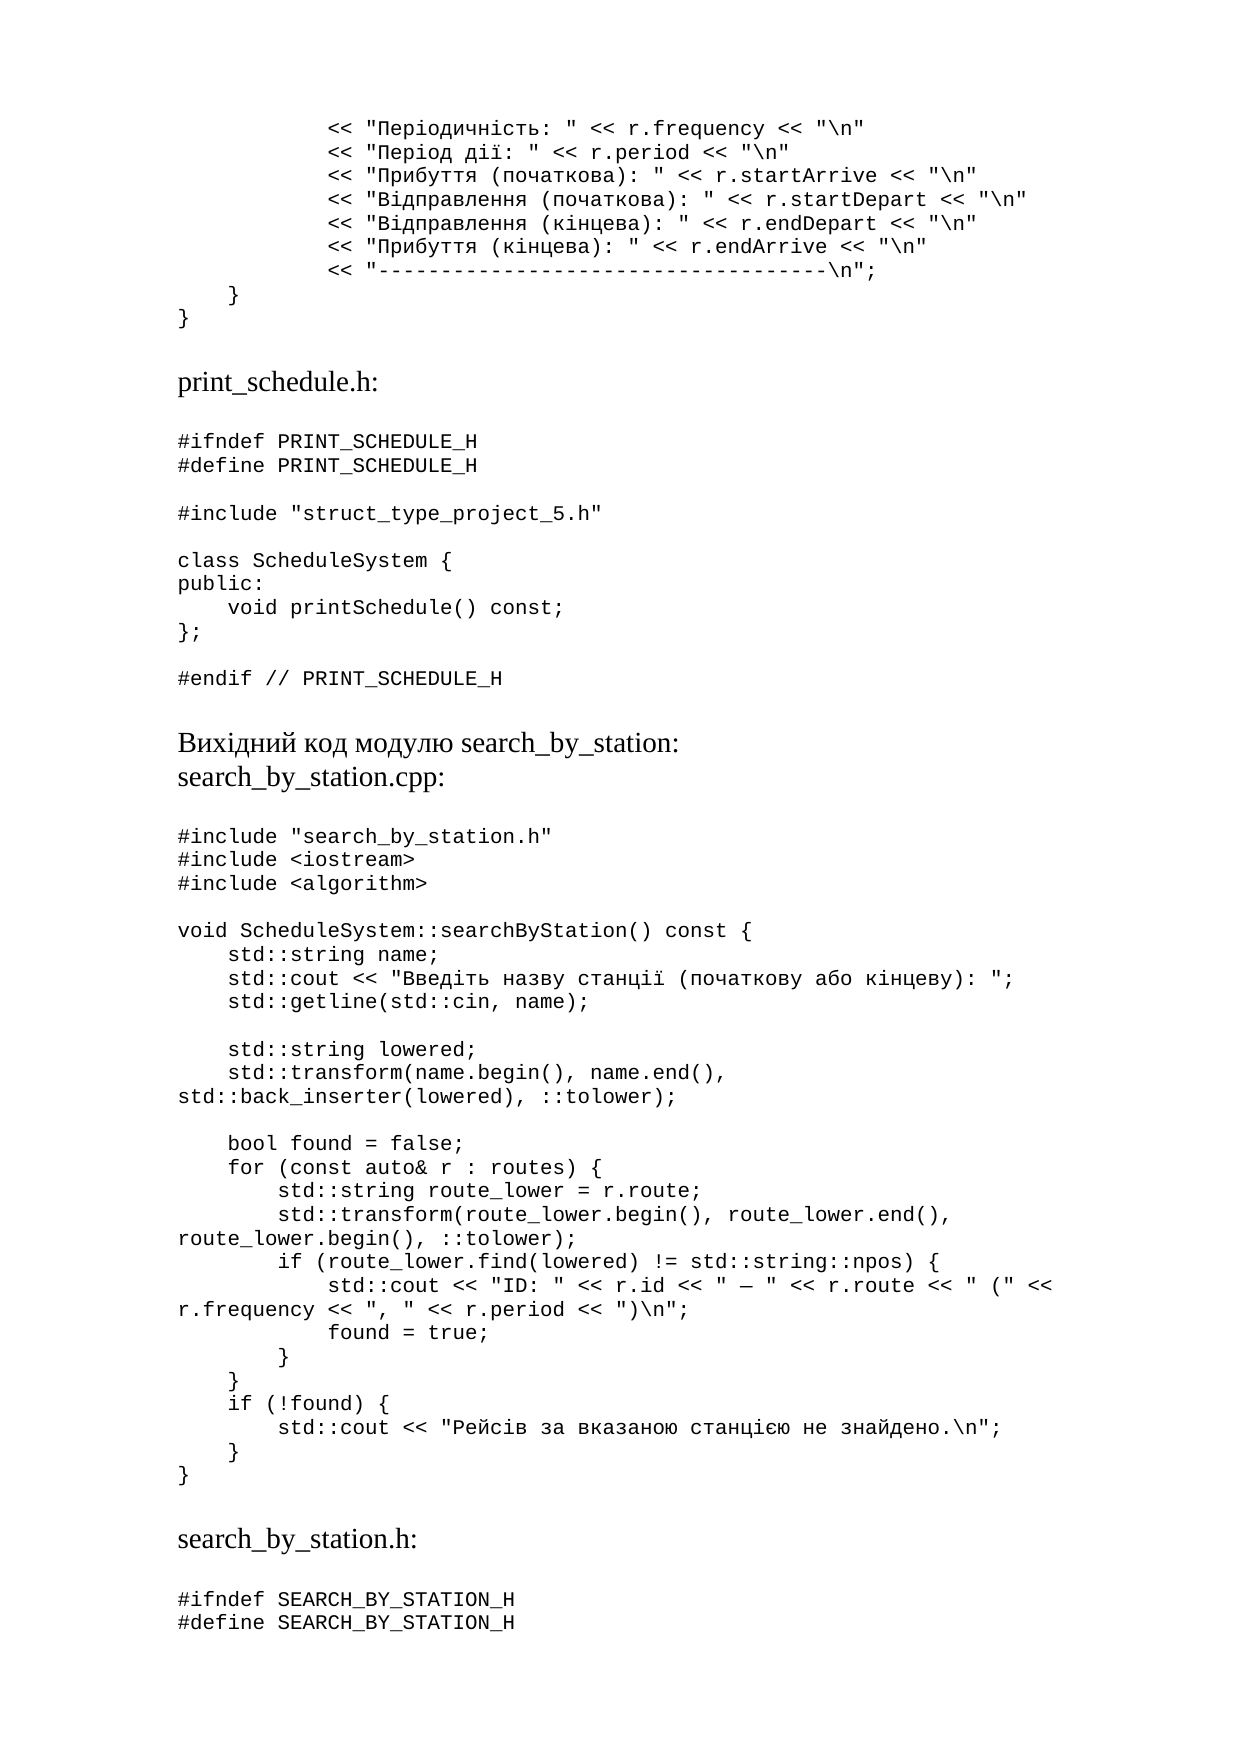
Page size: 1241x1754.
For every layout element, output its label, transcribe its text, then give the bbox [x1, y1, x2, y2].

text #define PRINT_SCHEDULE_H [177, 455, 1152, 479]
text } [177, 1370, 1152, 1393]
text #define SEARCH_BY_STATION_H [177, 1612, 1152, 1636]
text << "Прибуття (початкова): " << r.startArrive << "\n" [177, 165, 1152, 189]
text if (route_lower.find(lowered) != std::string::npos) { [177, 1251, 1152, 1275]
text #ifndef PRINT_SCHEDULE_H [177, 432, 1152, 455]
text std::cout << "Рейсів за вказаною станцією не знайдено.\n"; [177, 1417, 1152, 1441]
text std::string lowered; [177, 1039, 1152, 1062]
text << "Прибуття (кінцева): " << r.endArrive << "\n" [177, 236, 1152, 260]
text std::string route_lower = r.route; [177, 1181, 1152, 1204]
text #ifndef SEARCH_BY_STATION_H [177, 1588, 1152, 1612]
text std::transform(name.begin(), name.end(), std::back_inserter(lowered), ::tolower); [177, 1062, 1152, 1109]
text }; [177, 621, 1152, 644]
text std::cout << "ID: " << r.id << " — " << r.route << " (" << r.frequency << ", " << r.period << ")\n"; [177, 1275, 1152, 1322]
text void ScheduleSystem::searchByStation() const { [177, 920, 1152, 944]
text } [177, 307, 1152, 331]
text #include <algorithm> [177, 873, 1152, 897]
text std::transform(route_lower.begin(), route_lower.end(), route_lower.begin(), ::tolower); [177, 1204, 1152, 1251]
text public: [177, 573, 1152, 597]
text #include "search_by_station.h" [177, 826, 1152, 849]
text #include "struct_type_project_5.h" [177, 502, 1152, 526]
text for (const auto& r : routes) { [177, 1157, 1152, 1181]
text << "Період дії: " << r.period << "\n" [177, 142, 1152, 165]
text } [177, 1346, 1152, 1370]
text std::string name; [177, 944, 1152, 968]
text search_by_station.cpp: [177, 759, 1152, 792]
text << "------------------------------------\n"; [177, 260, 1152, 284]
text } [177, 284, 1152, 307]
text #endif // PRINT_SCHEDULE_H [177, 668, 1152, 692]
text bool found = false; [177, 1133, 1152, 1157]
text } [177, 1441, 1152, 1464]
text search_by_station.h: [177, 1521, 1152, 1555]
text print_schedule.h: [177, 364, 1152, 398]
text } [177, 1464, 1152, 1488]
text if (!found) { [177, 1393, 1152, 1417]
text #include <iostream> [177, 849, 1152, 873]
text std::getline(std::cin, name); [177, 991, 1152, 1015]
text void printSchedule() const; [177, 597, 1152, 621]
text found = true; [177, 1322, 1152, 1346]
text << "Періодичність: " << r.frequency << "\n" [177, 118, 1152, 142]
text << "Відправлення (початкова): " << r.startDepart << "\n" [177, 189, 1152, 213]
text class ScheduleSystem { [177, 550, 1152, 573]
text << "Відправлення (кінцева): " << r.endDepart << "\n" [177, 213, 1152, 236]
text Вихідний код модулю search_by_station: [177, 725, 1152, 759]
text std::cout << "Введіть назву станції (початкову або кінцеву): "; [177, 968, 1152, 991]
